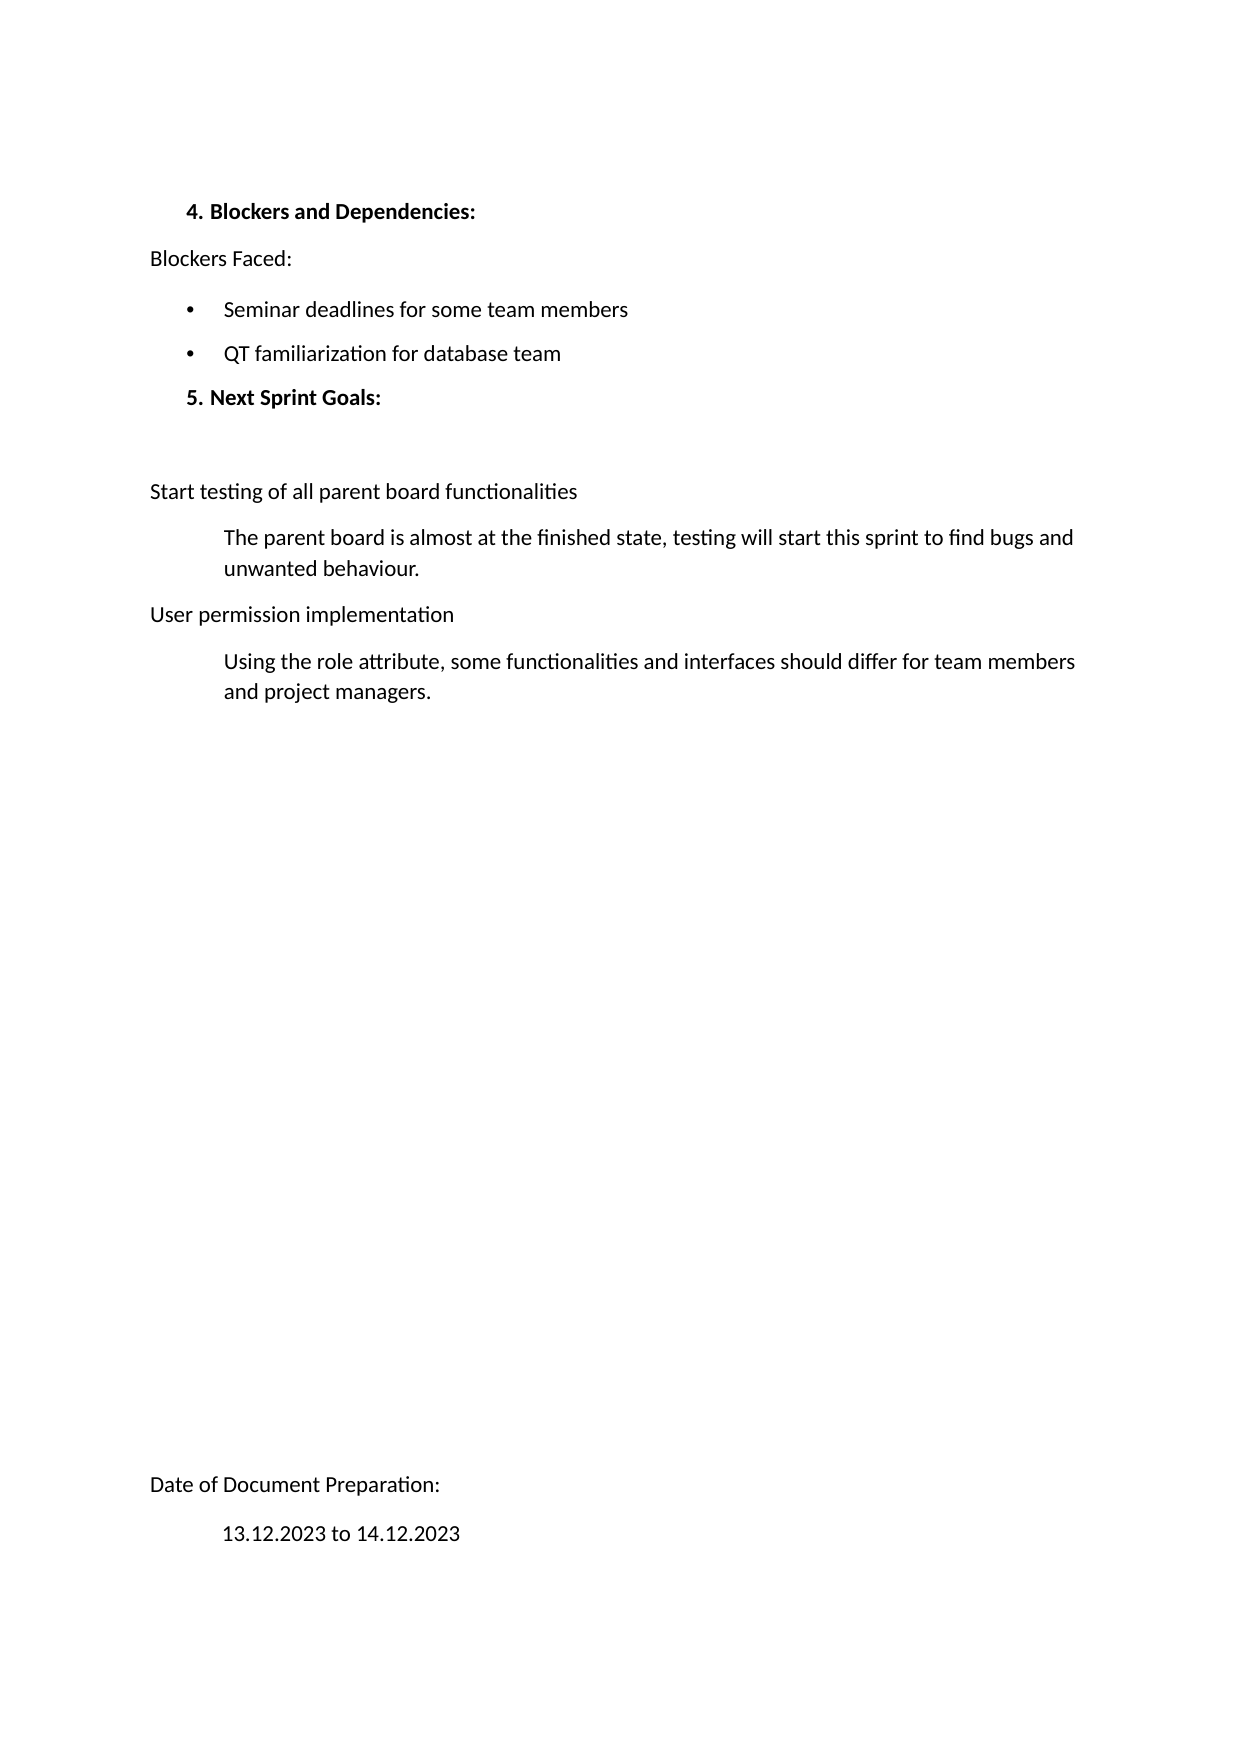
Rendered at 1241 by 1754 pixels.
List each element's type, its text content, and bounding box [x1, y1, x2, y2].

text 4. Blockers and Dependencies: [186, 197, 1090, 225]
list Seminar deadlines for some team members [186, 296, 1090, 324]
text 13.12.2023 to 14.12.2023 [150, 1519, 1090, 1547]
text User permission implementation [150, 600, 1090, 628]
list QT familiarization for database team [186, 339, 1090, 368]
text Start testing of all parent board functionalities [150, 477, 1090, 505]
text 5. Next Sprint Goals: [151, 383, 1090, 412]
text The parent board is almost at the finished state, testing will start this sprint to find bugs and unwanted behaviour. [224, 523, 1090, 582]
text Using the role attribute, some functionalities and interfaces should differ for team members and project managers. [224, 647, 1090, 705]
text Blockers Faced: [150, 244, 1090, 272]
text Date of Document Preparation: [150, 1471, 1090, 1499]
